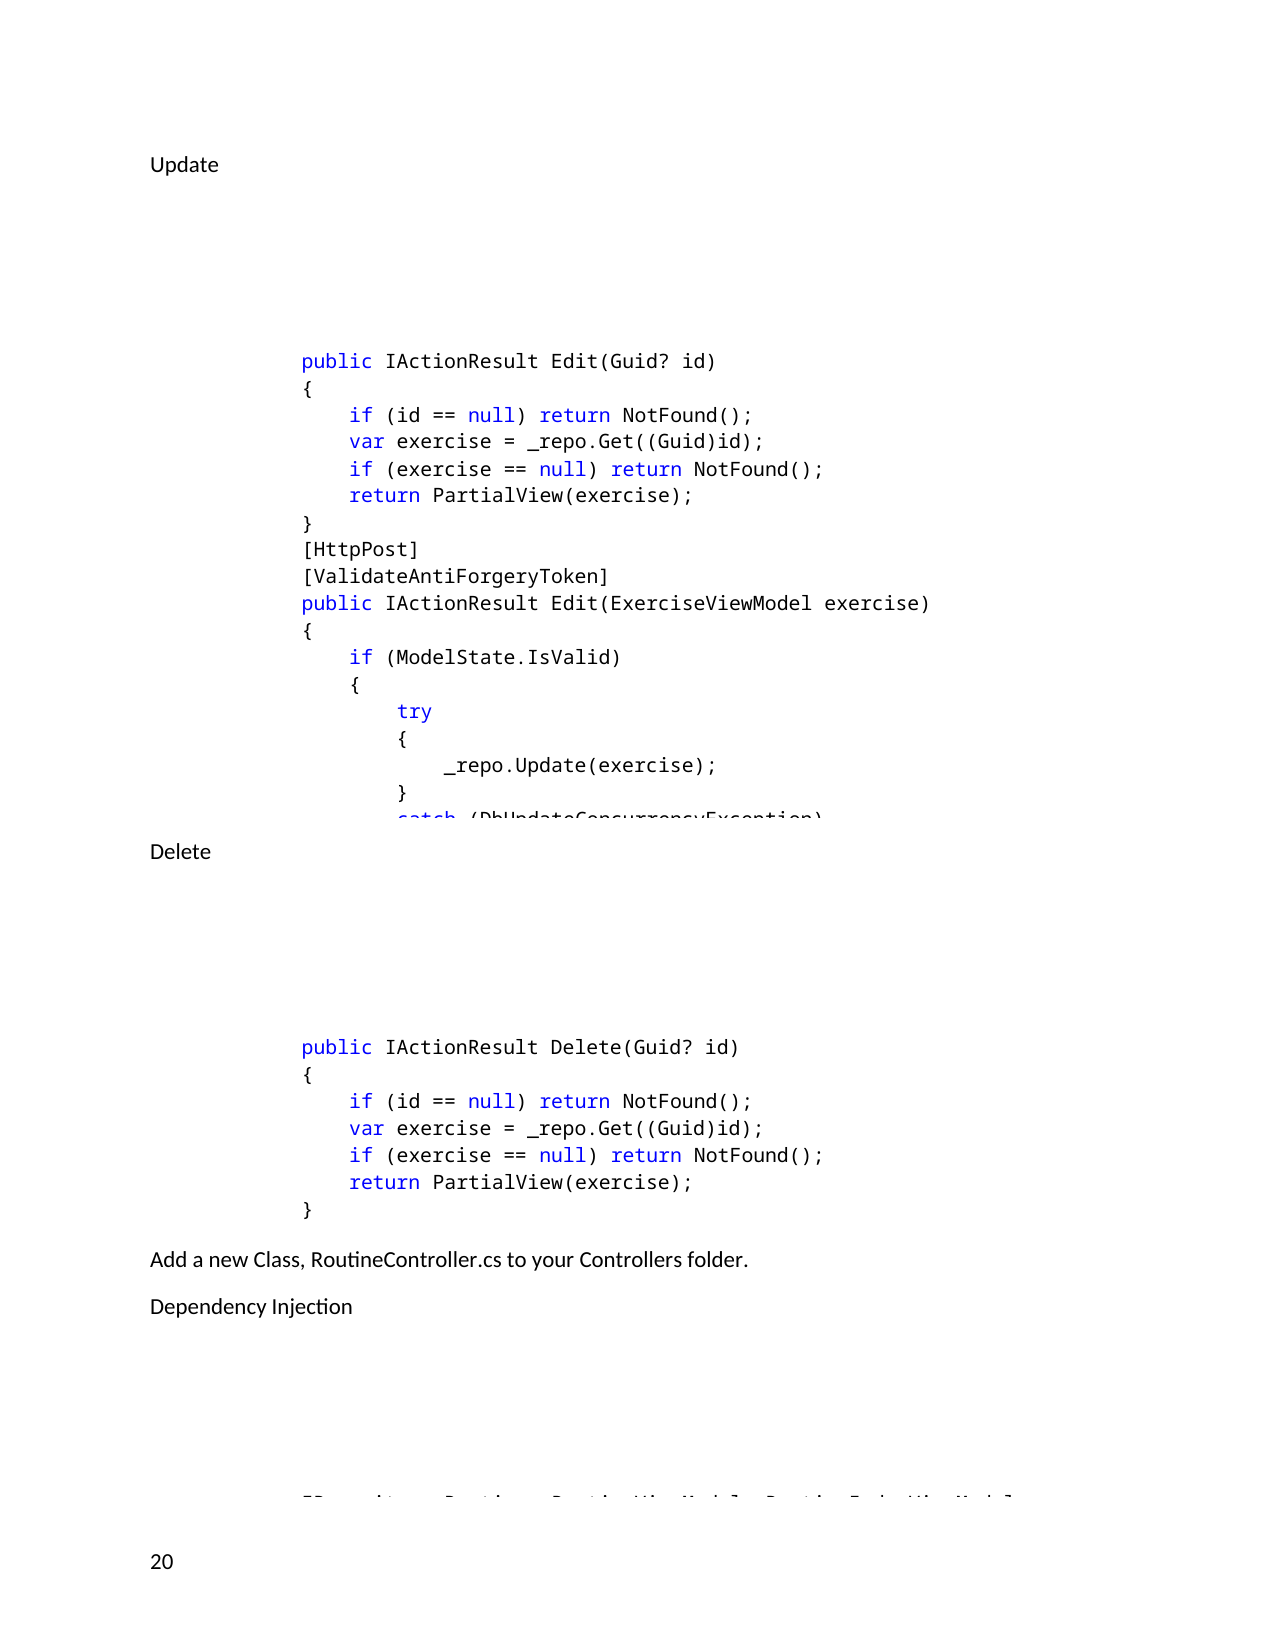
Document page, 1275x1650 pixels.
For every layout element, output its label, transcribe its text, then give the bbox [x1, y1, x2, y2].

text Dependency Injection [150, 1292, 1125, 1320]
text Update [150, 150, 1125, 178]
text Add a new Class, RoutineController.cs to your Controllers folder. [150, 1245, 1125, 1273]
text Delete [150, 837, 1125, 865]
